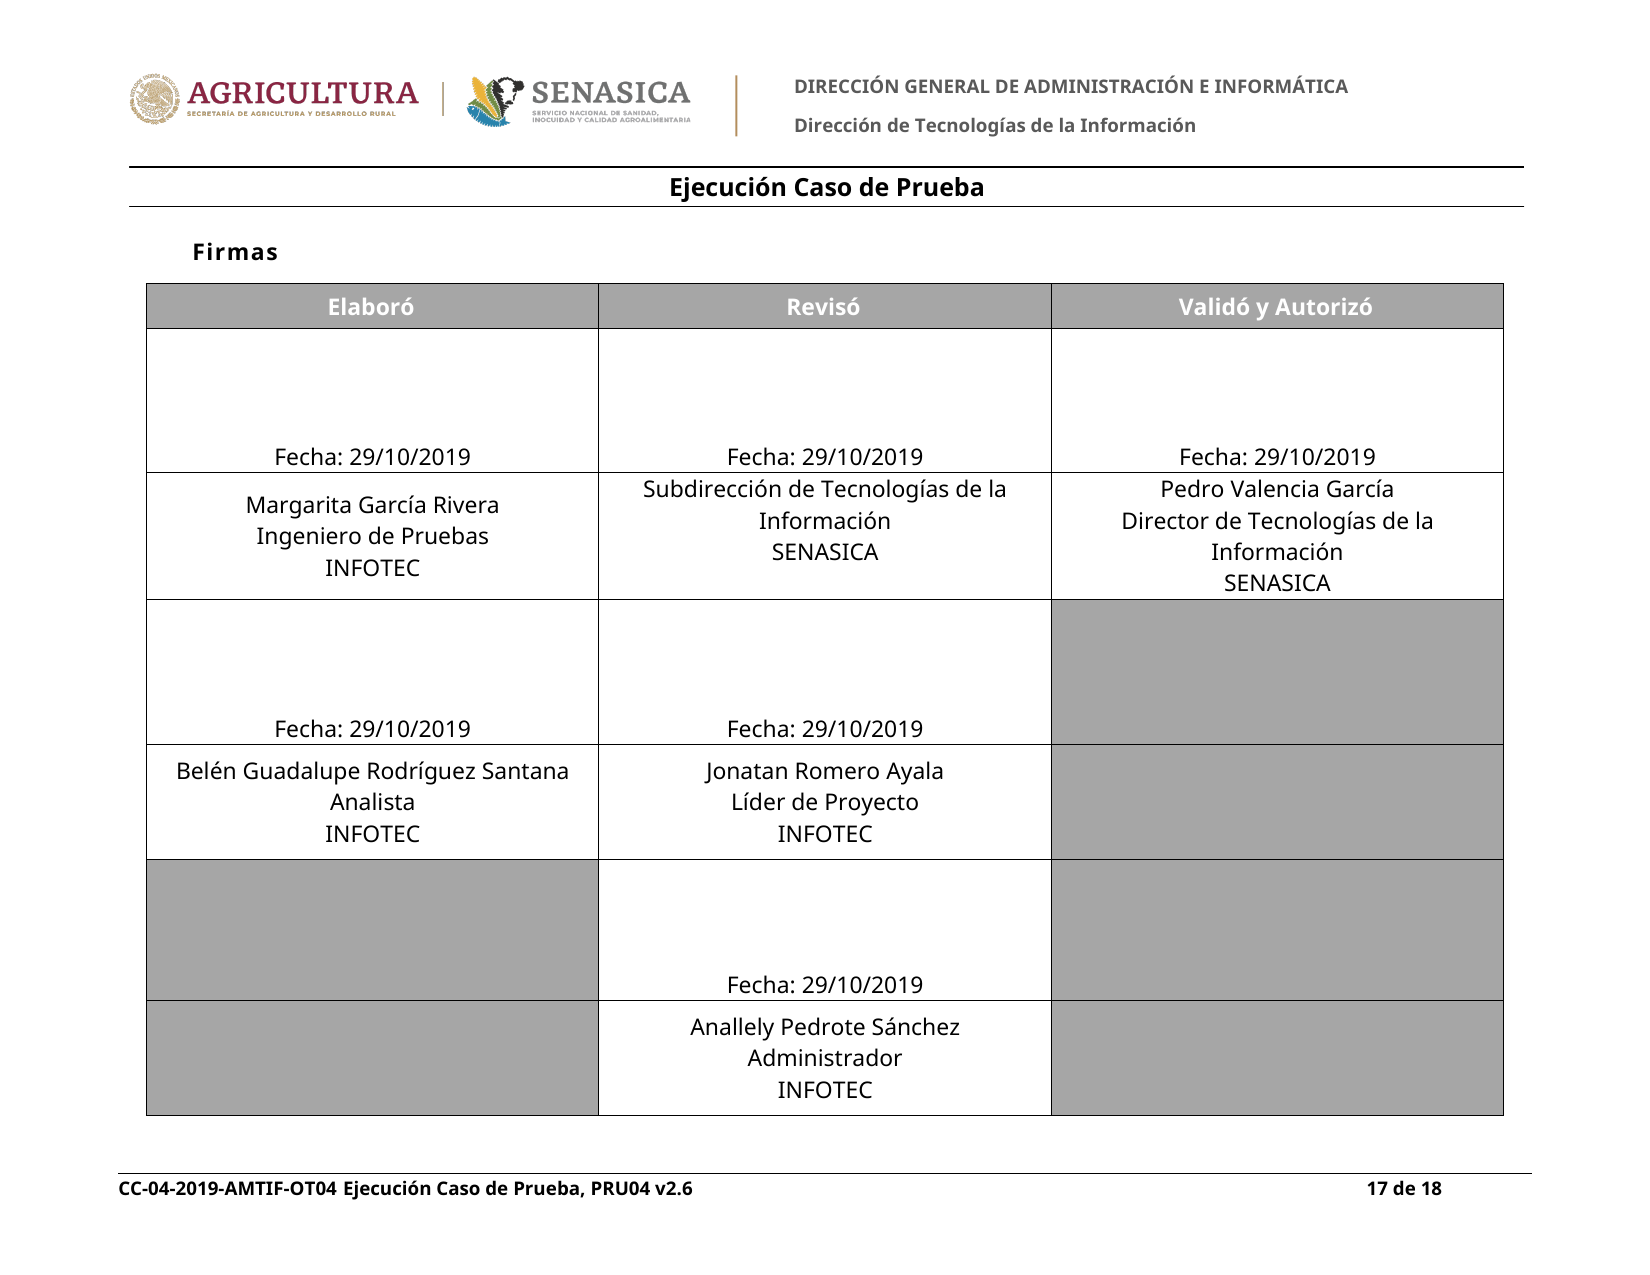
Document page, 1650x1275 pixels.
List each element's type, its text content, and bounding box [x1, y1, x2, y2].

table_header Revisó [599, 284, 1051, 328]
table_cell Belén Guadalupe Rodríguez Santana Analista INFOTEC [147, 745, 598, 859]
table_cell Fecha: 29/10/2019 [147, 329, 598, 472]
table_cell Anallely Pedrote Sánchez Administrador INFOTEC [599, 1001, 1051, 1115]
table_cell [147, 1001, 598, 1115]
table_cell Margarita García Rivera Ingeniero de Pruebas INFOTEC [147, 473, 598, 599]
table_cell Fecha: 29/10/2019 [1052, 329, 1503, 472]
table_cell [147, 860, 598, 1000]
table_header Validó y Autorizó [1052, 284, 1503, 328]
table_header Elaboró [147, 284, 598, 328]
subtitle Firmas [192, 235, 1532, 267]
table_cell [1052, 600, 1503, 744]
table_cell [1052, 860, 1503, 1000]
picture [129, 73, 691, 127]
table_cell [1052, 745, 1503, 859]
table_cell [1052, 1001, 1503, 1115]
table_cell Subdirección de Tecnologías de la Información SENASICA [599, 473, 1051, 599]
table_cell Fecha: 29/10/2019 [599, 329, 1051, 472]
table_cell Fecha: 29/10/2019 [599, 860, 1051, 1000]
table_cell Pedro Valencia García Director de Tecnologías de la Información SENASICA [1052, 473, 1503, 599]
table_cell Fecha: 29/10/2019 [147, 600, 598, 744]
table_cell Fecha: 29/10/2019 [599, 600, 1051, 744]
table_cell Jonatan Romero Ayala Líder de Proyecto INFOTEC [599, 745, 1051, 859]
